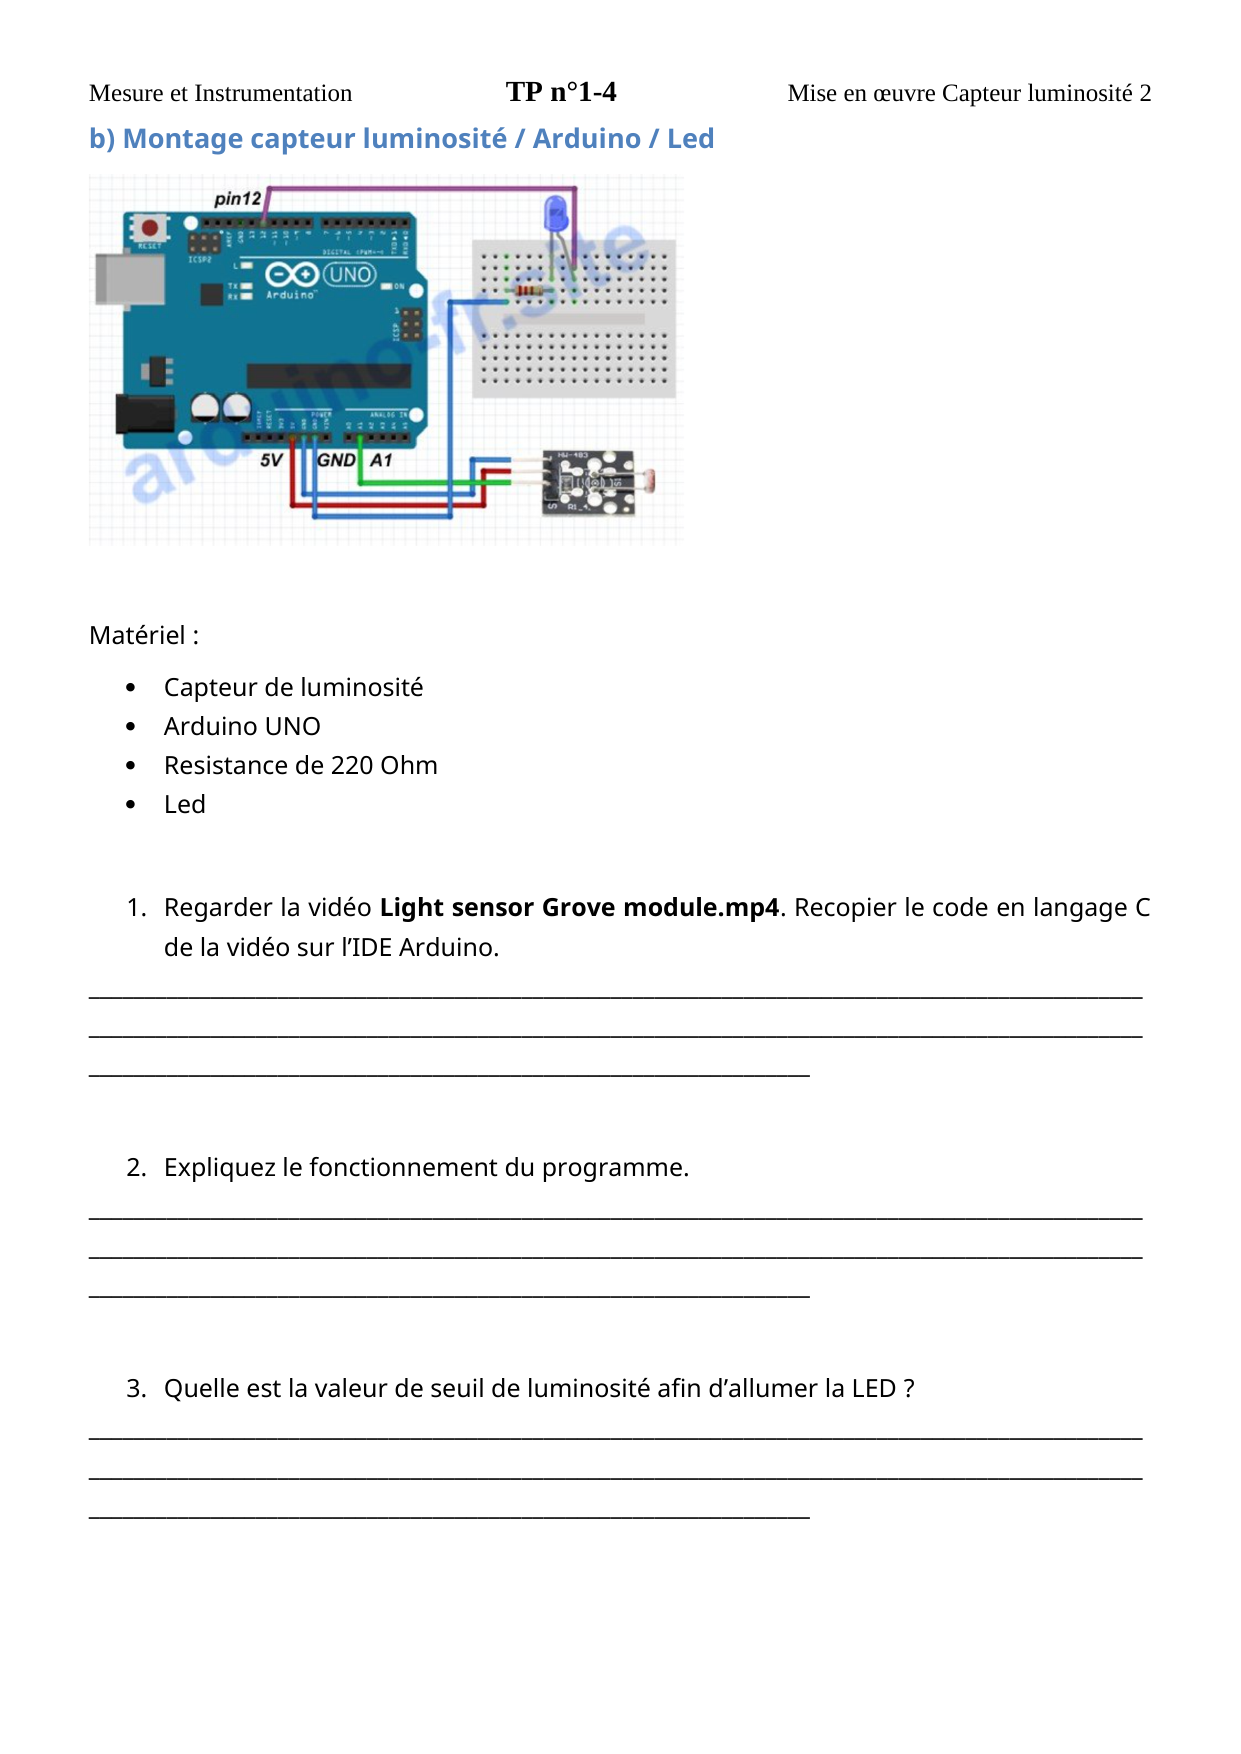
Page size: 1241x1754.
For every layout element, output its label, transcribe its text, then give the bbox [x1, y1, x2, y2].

subtitle b) Montage capteur luminosité / Arduino / Led [89, 120, 1152, 157]
list Quelle est la valeur de seuil de luminosité afin d’allumer la LED ? [126, 1371, 1152, 1405]
list Expliquez le fonctionnement du programme. [126, 1150, 1152, 1184]
text _______________________________________________________________________________________________________________________________________________________________________________________________________________________________________________________________ [89, 1410, 1152, 1522]
picture [88, 174, 685, 550]
list Arduino UNO [126, 708, 1152, 742]
list Resistance de 220 Ohm [126, 748, 1152, 782]
list Led [126, 787, 1152, 821]
list Capteur de luminosité [126, 669, 1152, 703]
list Regarder la vidéo Light sensor Grove module.mp4. Recopier le code en langage C de la vidéo sur l’IDE Arduino. [126, 890, 1152, 963]
text _______________________________________________________________________________________________________________________________________________________________________________________________________________________________________________________________ [89, 968, 1152, 1081]
text Matériel : [89, 618, 1152, 652]
text _______________________________________________________________________________________________________________________________________________________________________________________________________________________________________________________________ [89, 1189, 1152, 1302]
